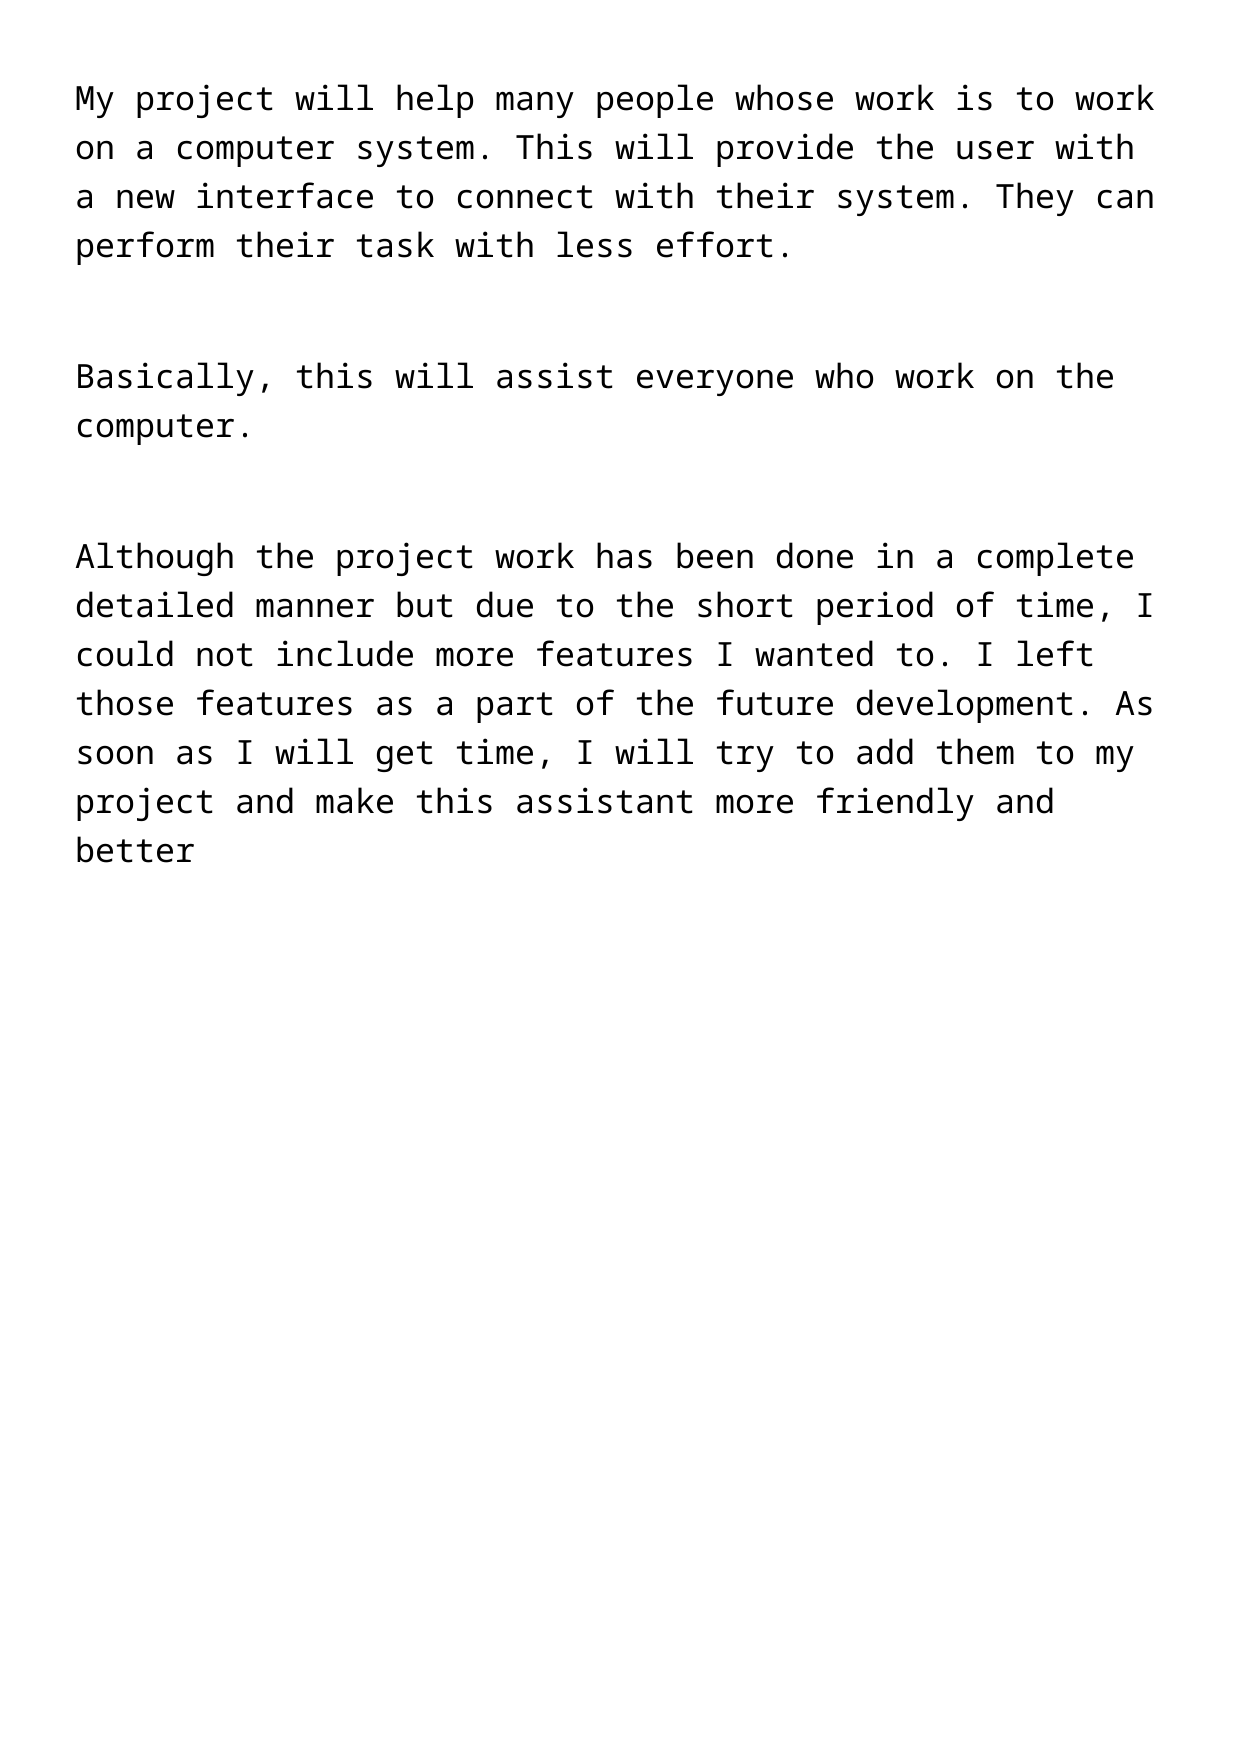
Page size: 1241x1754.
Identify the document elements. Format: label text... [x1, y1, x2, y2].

text Basically, this will assist everyone who work on the computer. [75, 353, 1165, 447]
text Although the project work has been done in a complete detailed manner but due to the short period of time, I could not include more features I wanted to. I left those features as a part of the future development. As soon as I will get time, I will try to add them to my project and make this assistant more friendly and better [75, 533, 1165, 872]
text My project will help many people whose work is to work on a computer system. This will provide the user with a new interface to connect with their system. They can perform their task with less effort. [75, 75, 1165, 267]
